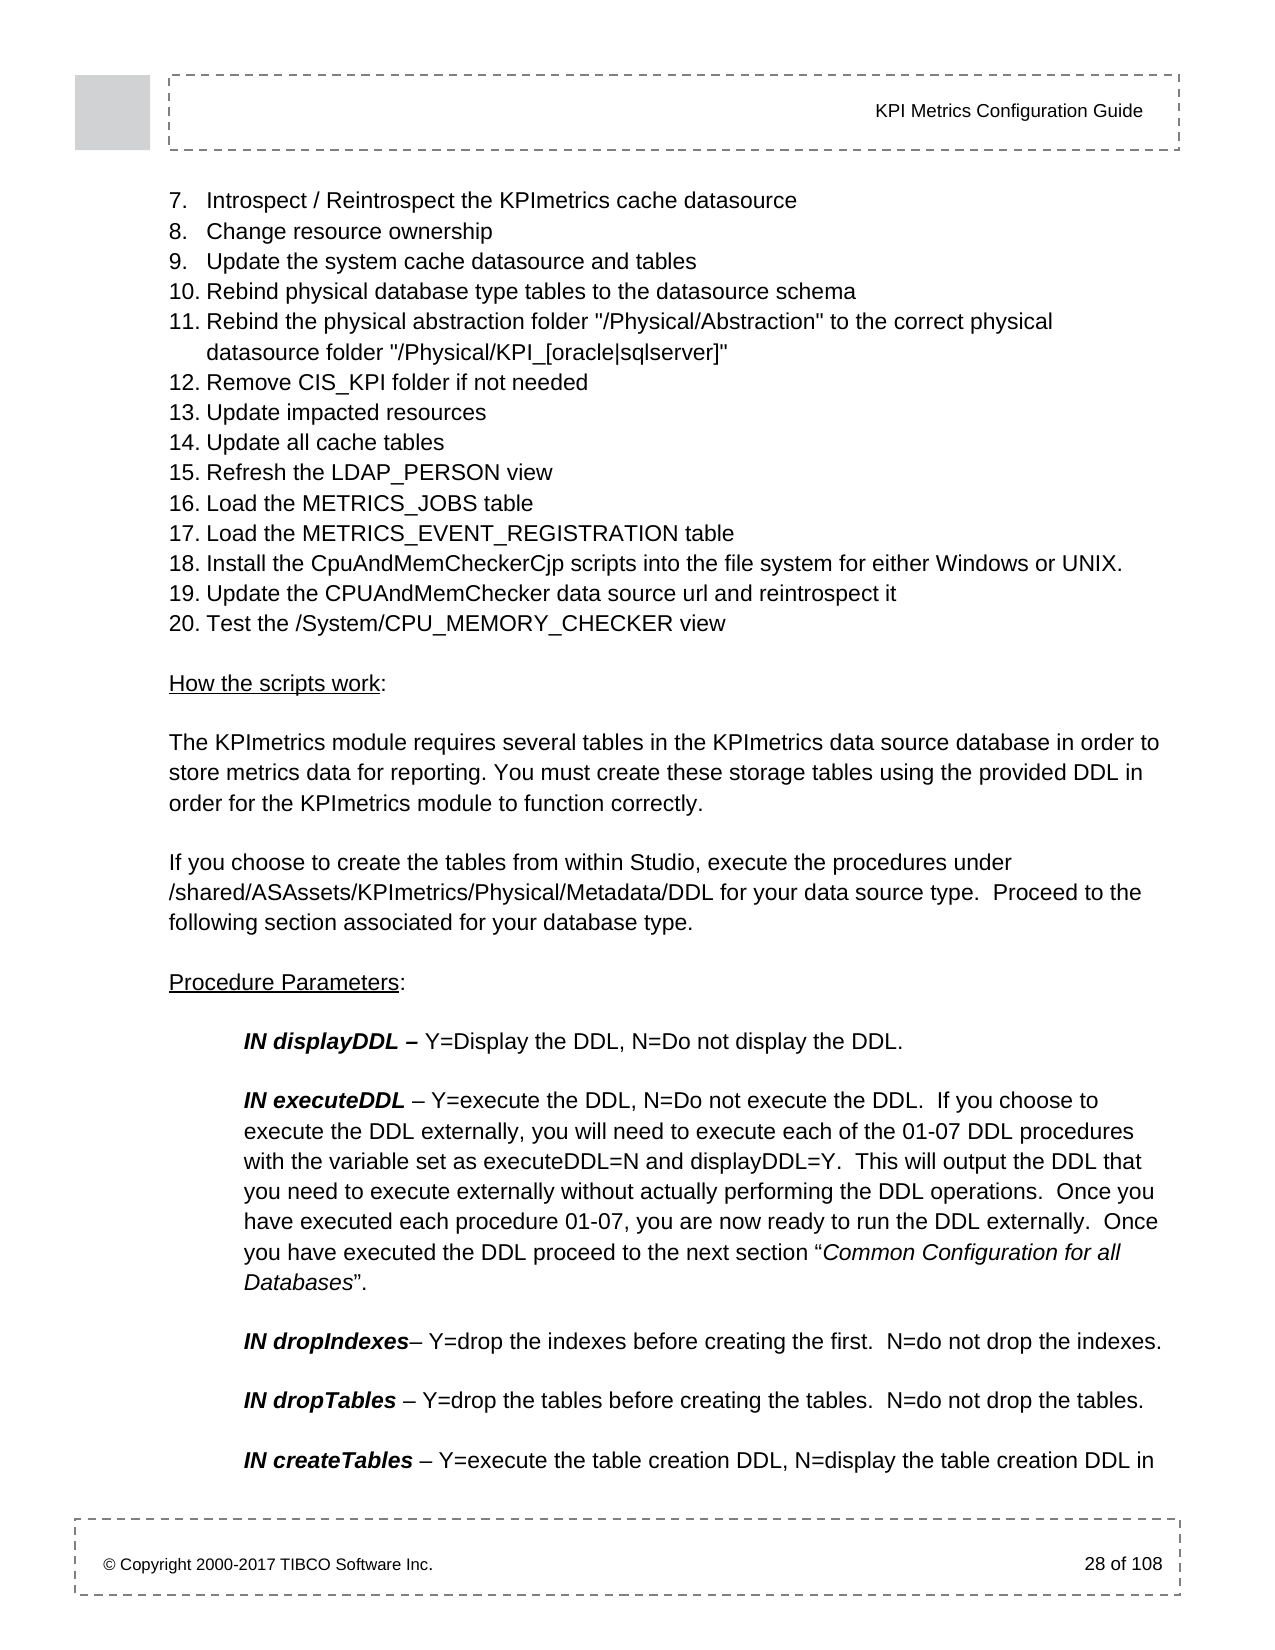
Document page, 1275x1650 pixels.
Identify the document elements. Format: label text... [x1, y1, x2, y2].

text If you choose to create the tables from within Studio, execute the procedures under /shared/ASAssets/KPImetrics/Physical/Metadata/DDL for your data source type. Proceed to the following section associated for your database type. [169, 849, 1162, 936]
text IN dropTables – Y=drop the tables before creating the tables. N=do not drop the tables. [244, 1387, 1162, 1414]
list Rebind physical database type tables to the datasource schema [169, 278, 1162, 304]
text Procedure Parameters: [169, 969, 1162, 995]
text IN displayDDL – Y=Display the DDL, N=Do not display the DDL. [244, 1028, 1162, 1054]
text IN executeDDL – Y=execute the DDL, N=Do not execute the DDL. If you choose to execute the DDL externally, you will need to execute each of the 01-07 DDL procedures with the variable set as executeDDL=N and displayDDL=Y. This will output the DDL that you need to execute externally without actually performing the DDL operations. Once you have executed each procedure 01-07, you are now ready to run the DDL externally. Once you have executed the DDL proceed to the next section “Common Configuration for all Databases”. [244, 1087, 1162, 1295]
list Change resource ownership [169, 218, 1162, 244]
list Introspect / Reintrospect the KPImetrics cache datasource [169, 187, 1162, 214]
list Update the system cache datasource and tables [169, 248, 1162, 274]
list Update the CPUAndMemChecker data source url and reintrospect it [169, 580, 1162, 607]
list Refresh the LDAP_PERSON view [169, 459, 1162, 486]
list Test the /System/CPU_MEMORY_CHECKER view [169, 610, 1162, 637]
text IN dropIndexes– Y=drop the indexes before creating the first. N=do not drop the indexes. [244, 1328, 1162, 1354]
list Load the METRICS_JOBS table [169, 489, 1162, 516]
list Update all cache tables [169, 429, 1162, 456]
text The KPImetrics module requires several tables in the KPImetrics data source database in order to store metrics data for reporting. You must create these storage tables using the provided DDL in order for the KPImetrics module to function correctly. [169, 729, 1162, 816]
list Update impacted resources [169, 399, 1162, 425]
list Load the METRICS_EVENT_REGISTRATION table [169, 520, 1162, 546]
list Remove CIS_KPI folder if not needed [169, 369, 1162, 395]
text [244, 1447, 1162, 1473]
list Rebind the physical abstraction folder "/Physical/Abstraction" to the correct physical datasource folder "/Physical/KPI_[oracle|sqlserver]" [169, 308, 1162, 365]
text How the scripts work: [169, 670, 1162, 696]
list Install the CpuAndMemCheckerCjp scripts into the file system for either Windows or UNIX. [169, 550, 1162, 576]
